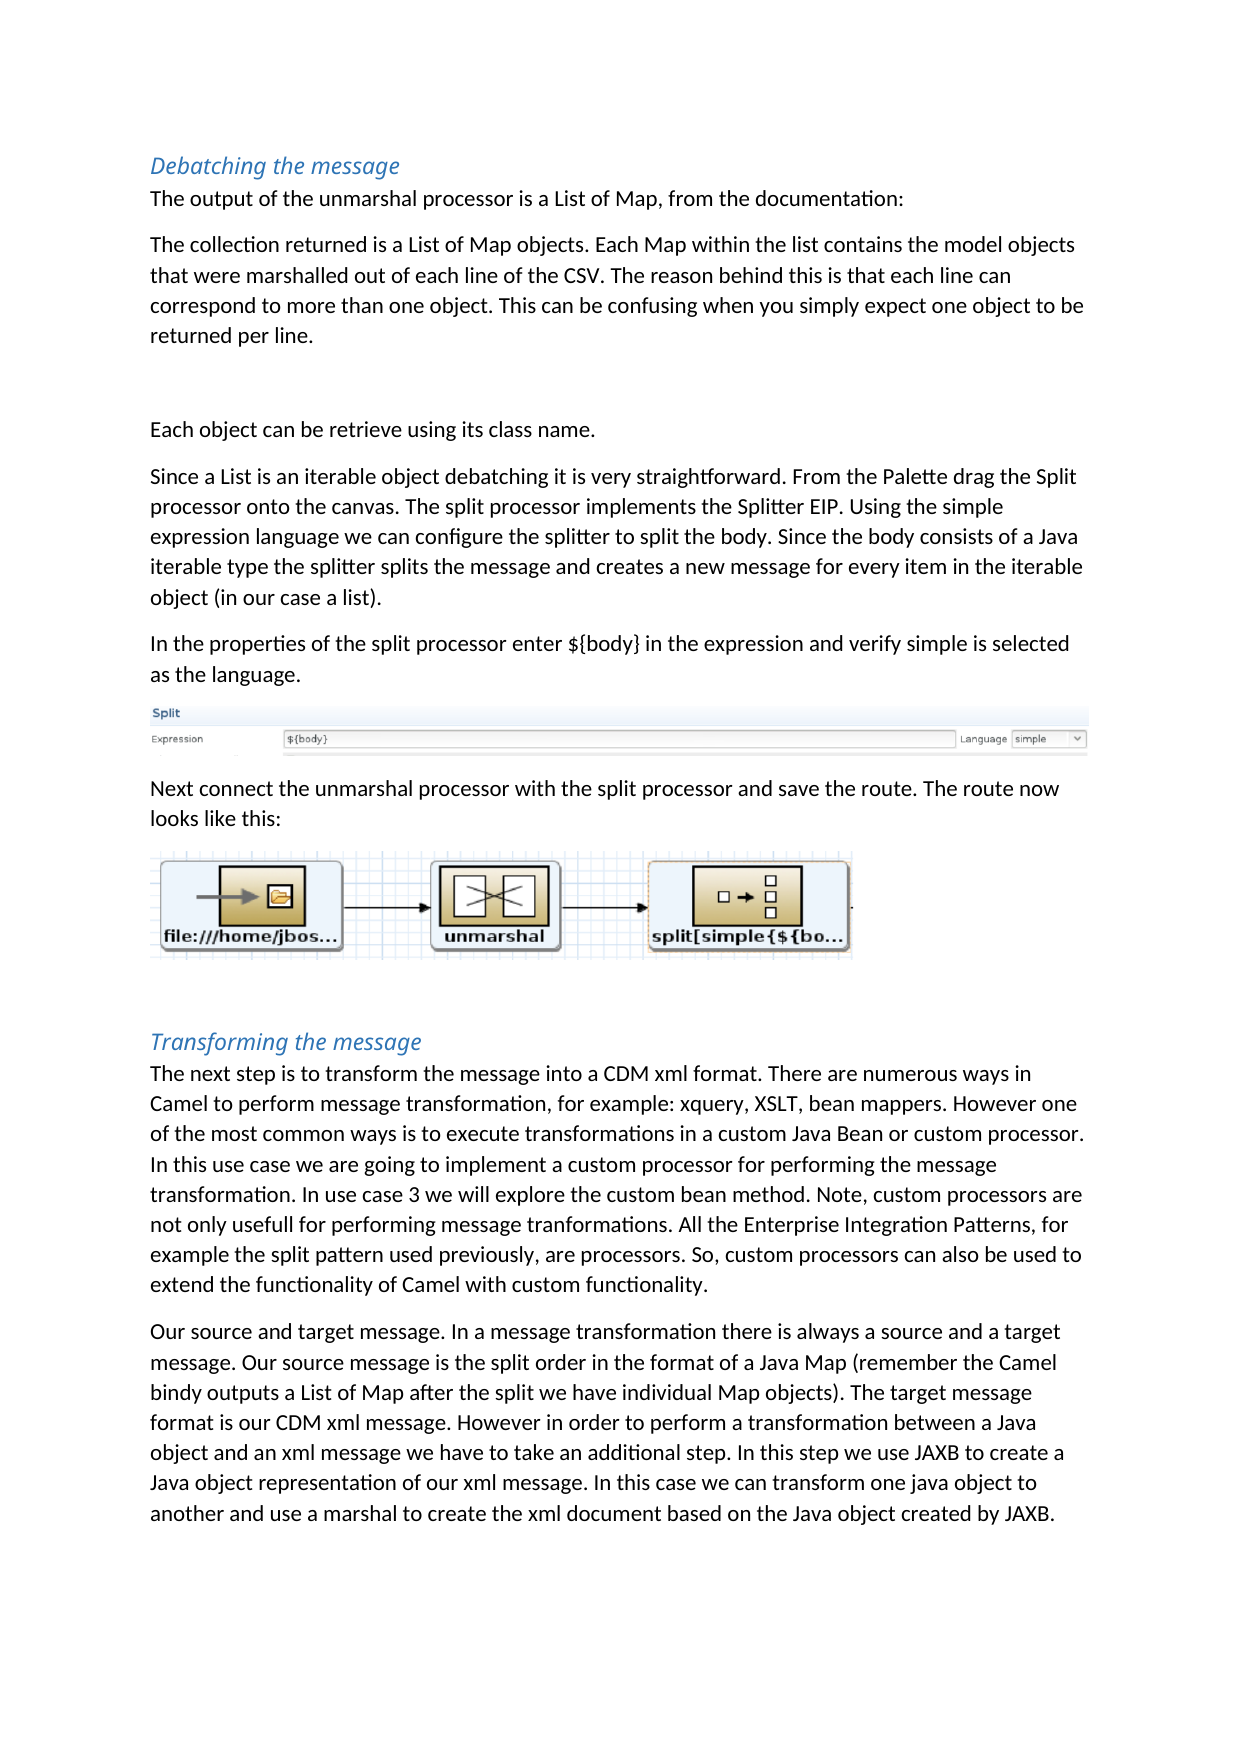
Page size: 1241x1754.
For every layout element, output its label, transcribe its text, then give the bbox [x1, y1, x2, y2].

text The next step is to transform the message into a CDM xml format. There are numerous ways in Camel to perform message transformation, for example: xquery, XSLT, bean mappers. However one of the most common ways is to execute transformations in a custom Java Bean or custom processor. In this use case we are going to implement a custom processor for performing the message transformation. In use case 3 we will explore the custom bean method. Note, custom processors are not only usefull for performing message tranformations. All the Enterprise Integration Patterns, for example the split pattern used previously, are processors. So, custom processors can also be used to extend the functionality of Camel with custom functionality. [150, 1059, 1090, 1299]
text Next connect the unmarshal processor with the split processor and save the route. The route now looks like this: [150, 774, 1090, 832]
text The output of the unmarshal processor is a List of Map, from the documentation: [150, 184, 1090, 212]
subtitle Transforming the message [150, 1025, 1090, 1057]
text Each object can be retrieve using its class name. [150, 415, 1090, 443]
picture [150, 851, 854, 960]
picture [150, 706, 1089, 756]
subtitle Debatching the message [150, 150, 1090, 181]
text In the properties of the split processor enter ${body} in the expression and verify simple is selected as the language. [150, 629, 1090, 688]
text The collection returned is a List of Map objects. Each Map within the list contains the model objects that were marshalled out of each line of the CSV. The reason behind this is that each line can correspond to more than one object. This can be confusing when you simply expect one object to be returned per line. [150, 231, 1090, 349]
text Since a List is an iterable object debatching it is very straightforward. From the Palette drag the Split processor onto the canvas. The split processor implements the Splitter EIP. Using the simple expression language we can configure the splitter to split the body. Since the body consists of a Java iterable type the splitter splits the message and creates a new message for every item in the iterable object (in our case a list). [150, 462, 1090, 611]
text Our source and target message. In a message transformation there is always a source and a target message. Our source message is the split order in the format of a Java Map (remember the Camel bindy outputs a List of Map after the split we have individual Map objects). The target message format is our CDM xml message. However in order to perform a transformation between a Java object and an xml message we have to take an additional step. In this step we use JAXB to create a Java object representation of our xml message. In this case we can transform one java object to another and use a marshal to create the xml document based on the Java object created by JAXB. [150, 1317, 1090, 1527]
